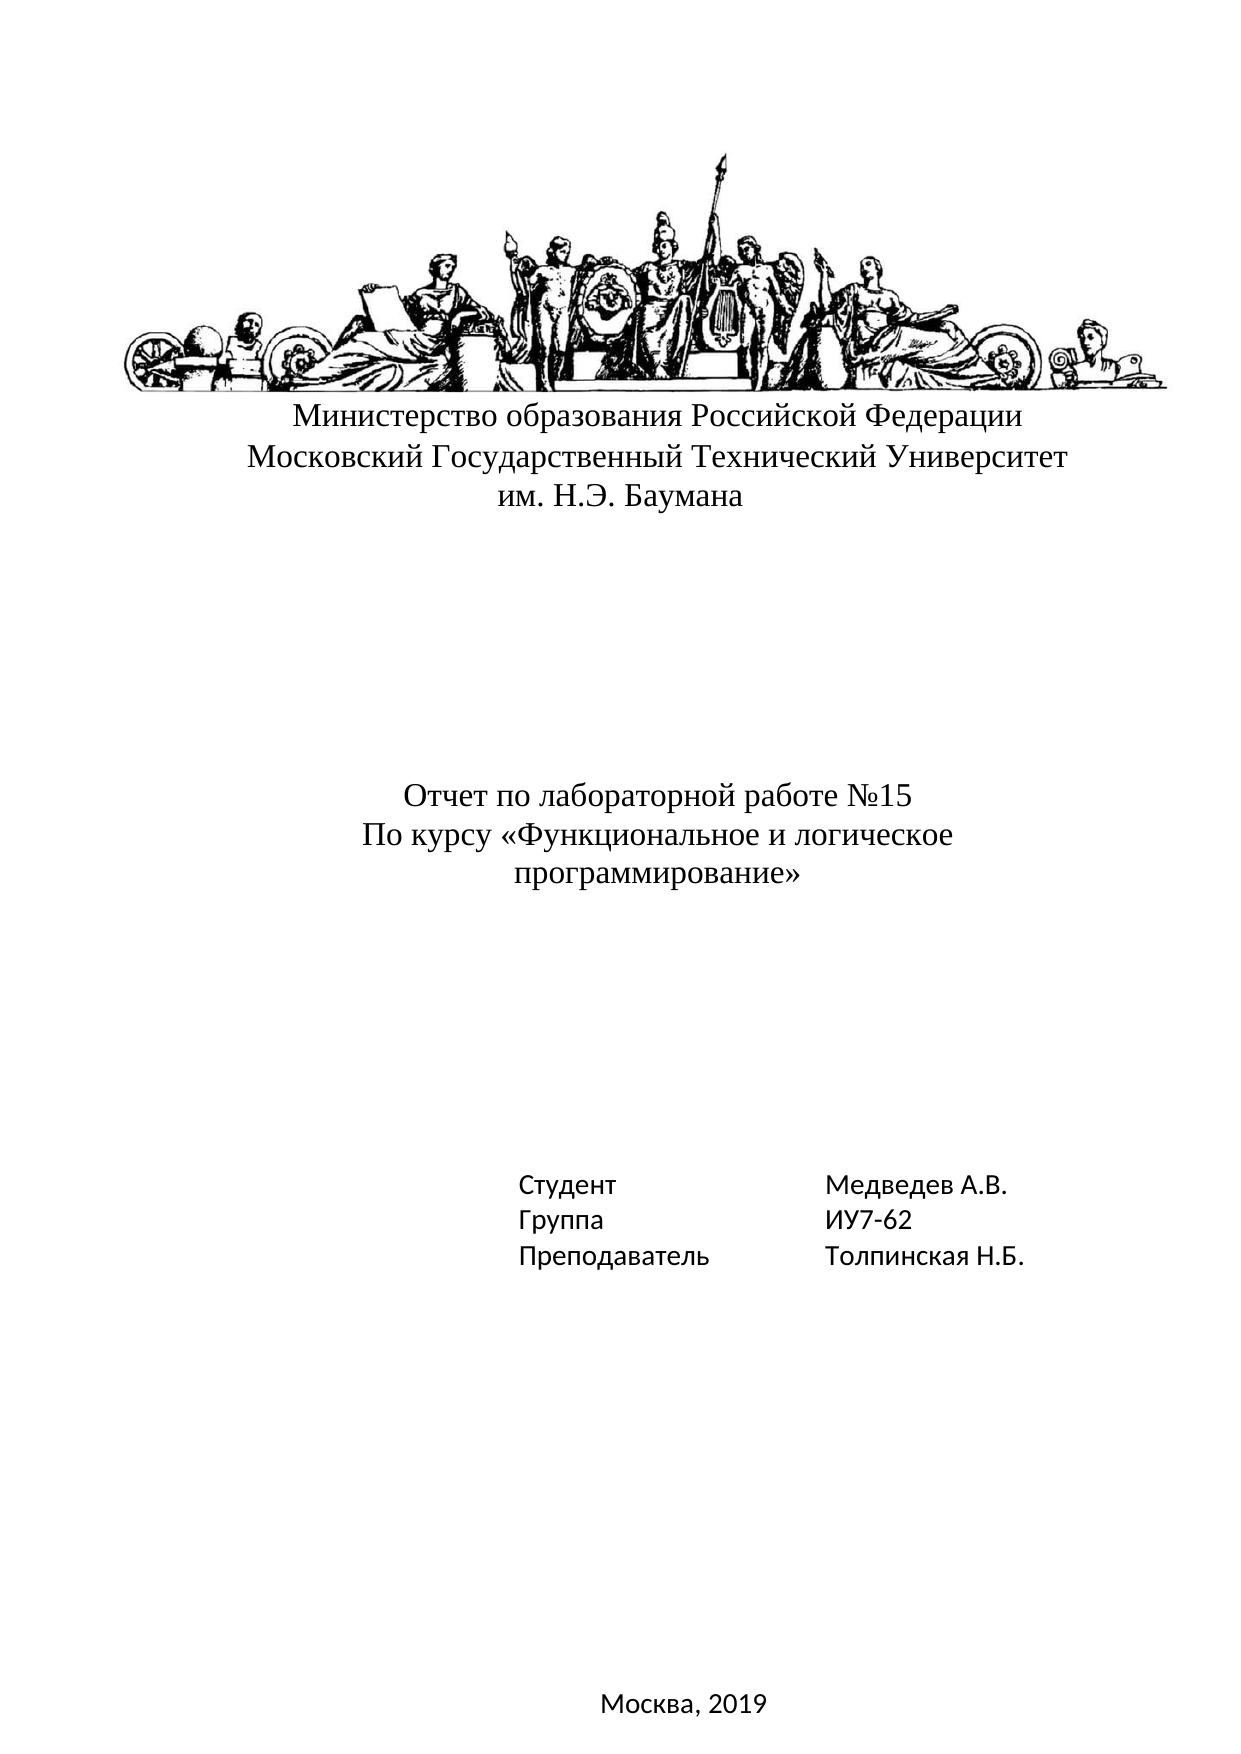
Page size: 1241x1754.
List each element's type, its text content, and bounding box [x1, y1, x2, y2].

text Отчет по лабораторной работе №15 [150, 776, 1090, 814]
picture [118, 150, 1173, 393]
text Министерство образования Российской Федерации [150, 393, 1090, 433]
text Студент Медведев А.В. [443, 1166, 1090, 1201]
text Группа ИУ7-62 Преподаватель Толпинская Н.Б. [518, 1201, 1090, 1273]
text По курсу «Функциональное и логическое [150, 814, 1090, 852]
text Московский Государственный Технический Университет им. Н.Э. Баумана [150, 437, 1090, 513]
text программирование» [150, 852, 1090, 891]
